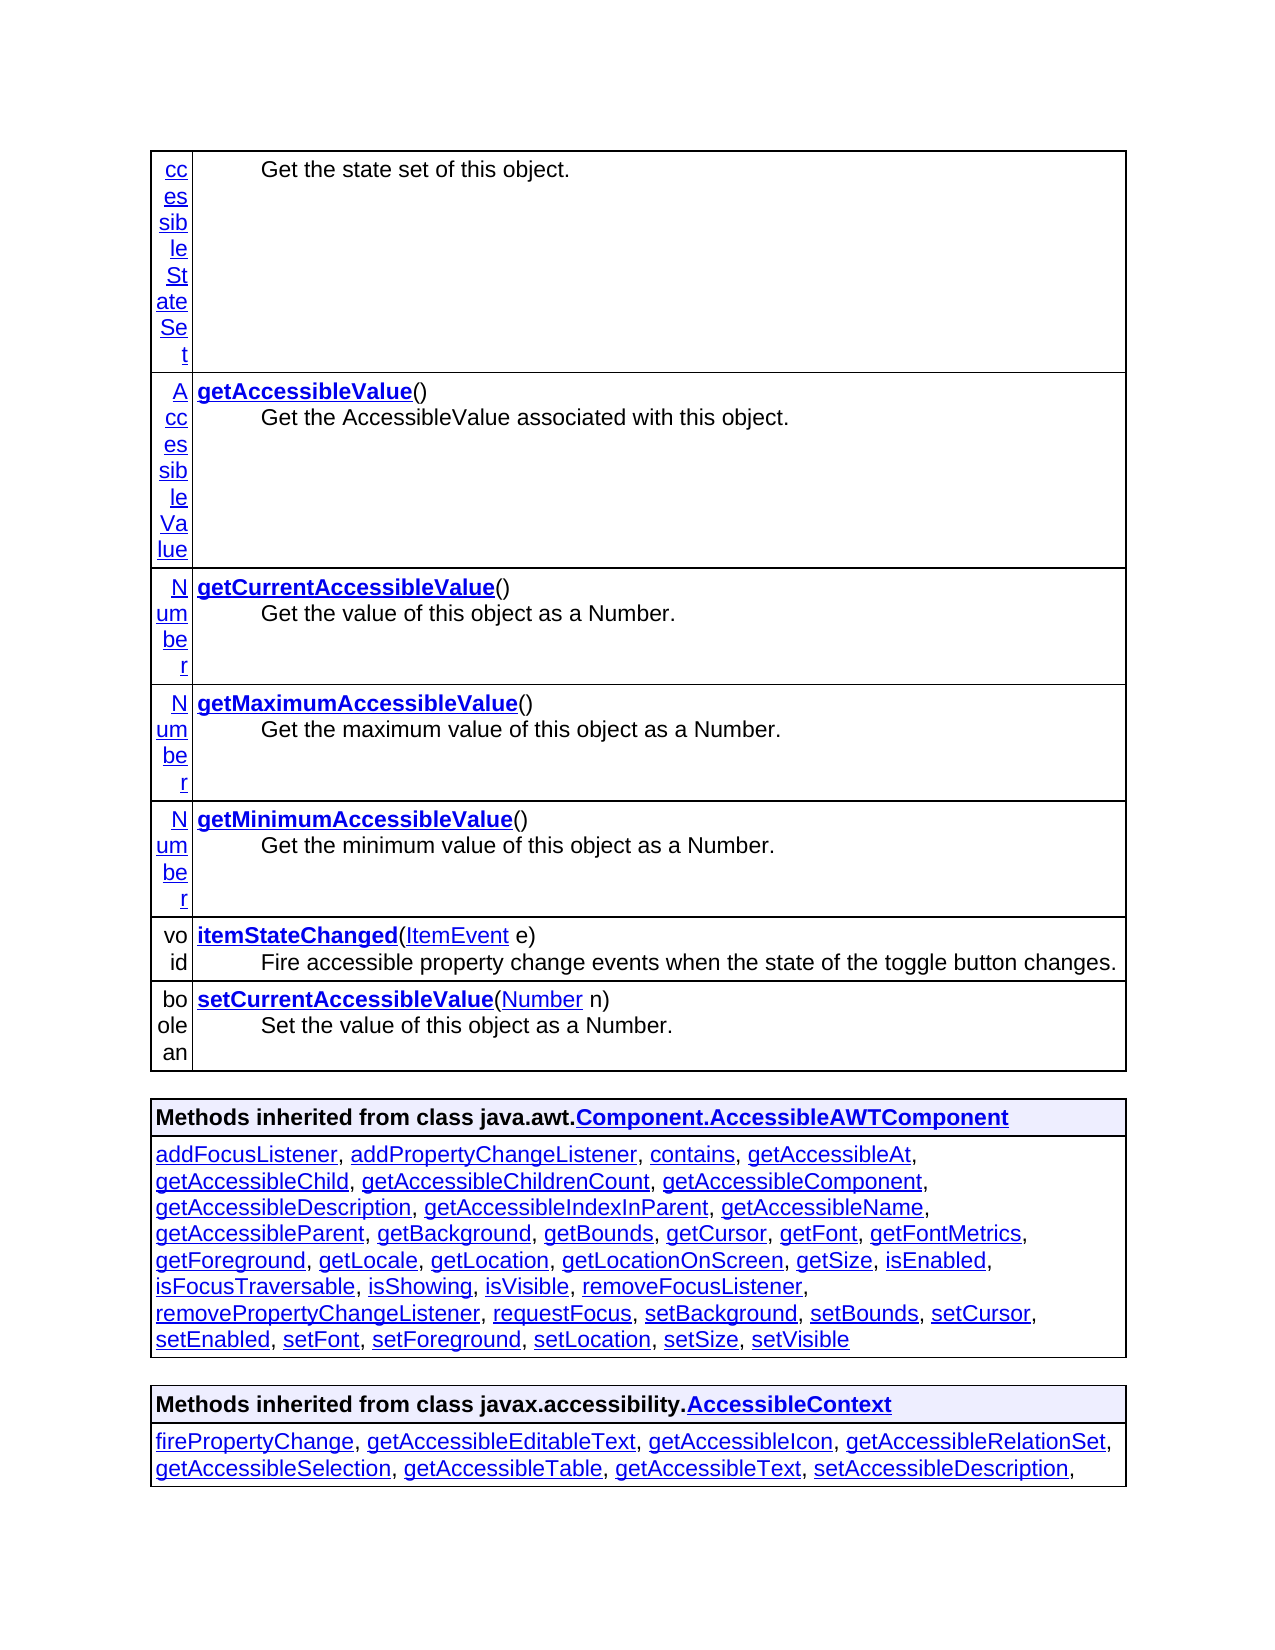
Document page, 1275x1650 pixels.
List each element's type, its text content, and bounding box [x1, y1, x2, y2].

table_cell Number [152, 802, 192, 916]
table_cell AccessibleStateSet [152, 152, 192, 372]
table_cell getMinimumAccessibleValue() Get the minimum value of this object as a Number. [193, 802, 1125, 916]
table_cell Number [152, 569, 192, 683]
table_cell getAccessibleValue() Get the AccessibleValue associated with this object. [193, 373, 1125, 567]
table_cell itemStateChanged(ItemEvent e) Fire accessible property change events when the state of the toggle button changes. [193, 918, 1125, 980]
table_cell getCurrentAccessibleValue() Get the value of this object as a Number. [193, 569, 1125, 683]
table_cell addFocusListener, addPropertyChangeListener, contains, getAccessibleAt, getAccessibleChild, getAccessibleChildrenCount, getAccessibleComponent, getAccessibleDescription, getAccessibleIndexInParent, getAccessibleName, getAccessibleParent, getBackground, getBounds, getCursor, getFont, getFontMetrics, getForeground, getLocale, getLocation, getLocationOnScreen, getSize, isEnabled, isFocusTraversable, isShowing, isVisible, removeFocusListener, removePropertyChangeListener, requestFocus, setBackground, setBounds, setCursor, setEnabled, setFont, setForeground, setLocation, setSize, setVisible [152, 1137, 1125, 1357]
table_cell Number [152, 685, 192, 800]
table_cell AccessibleValue [152, 373, 192, 567]
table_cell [193, 152, 1125, 372]
table_cell getMaximumAccessibleValue() Get the maximum value of this object as a Number. [193, 685, 1125, 800]
table_cell void [152, 918, 192, 980]
table_cell setCurrentAccessibleValue(Number n) Set the value of this object as a Number. [193, 982, 1125, 1070]
table_header Methods inherited from class java.awt.Component.AccessibleAWTComponent [152, 1100, 1125, 1135]
table_header Methods inherited from class javax.accessibility.AccessibleContext [152, 1386, 1125, 1422]
table_cell boolean [152, 982, 192, 1070]
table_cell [152, 1424, 1125, 1486]
